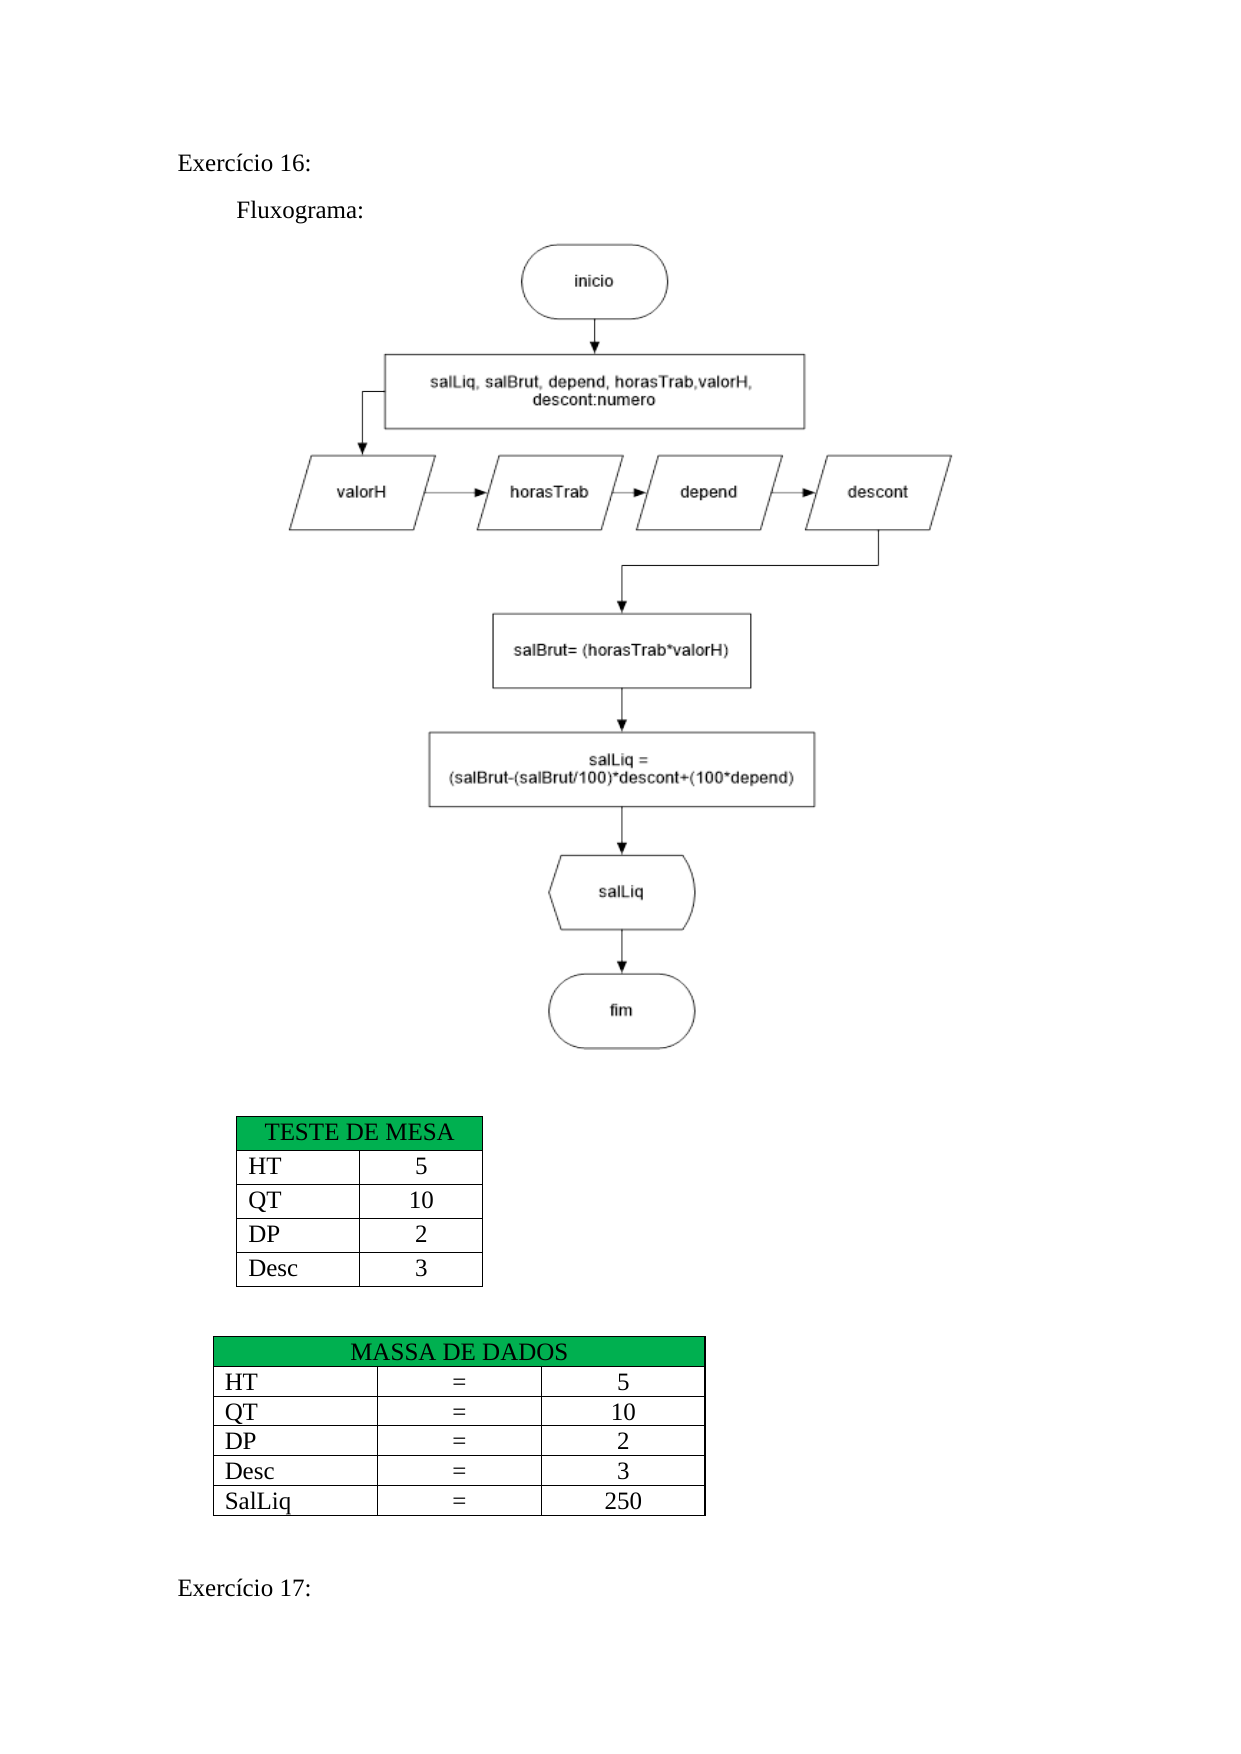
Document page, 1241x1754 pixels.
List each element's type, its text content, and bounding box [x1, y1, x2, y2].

table_cell SalLiq [214, 1486, 377, 1515]
table_cell 250 [542, 1486, 704, 1515]
table_cell DP [214, 1426, 377, 1455]
table_header MASSA DE DADOS [214, 1337, 704, 1366]
table_cell Desc [237, 1253, 359, 1286]
table_cell DP [237, 1219, 359, 1252]
table_cell 2 [360, 1219, 482, 1252]
table_cell 5 [542, 1367, 704, 1396]
table_cell Desc [214, 1456, 377, 1485]
table_cell = [378, 1486, 541, 1515]
picture [286, 243, 954, 1050]
table_cell 2 [542, 1426, 704, 1455]
text Exercício 16: [177, 148, 1063, 176]
table_header TESTE DE MESA [237, 1117, 482, 1150]
table_cell HT [214, 1367, 377, 1396]
table_cell HT [237, 1151, 359, 1184]
table_cell 3 [360, 1253, 482, 1286]
table_cell = [378, 1367, 541, 1396]
table_cell = [378, 1456, 541, 1485]
table_cell QT [214, 1397, 377, 1425]
table_cell = [378, 1426, 541, 1455]
table_cell 3 [542, 1456, 704, 1485]
table_cell QT [237, 1185, 359, 1218]
table_cell 5 [360, 1151, 482, 1184]
table_cell 10 [360, 1185, 482, 1218]
text Fluxograma: [177, 195, 1063, 224]
table_cell = [378, 1397, 541, 1425]
table_cell 10 [542, 1397, 704, 1425]
text Exercício 17: [177, 1573, 1063, 1602]
